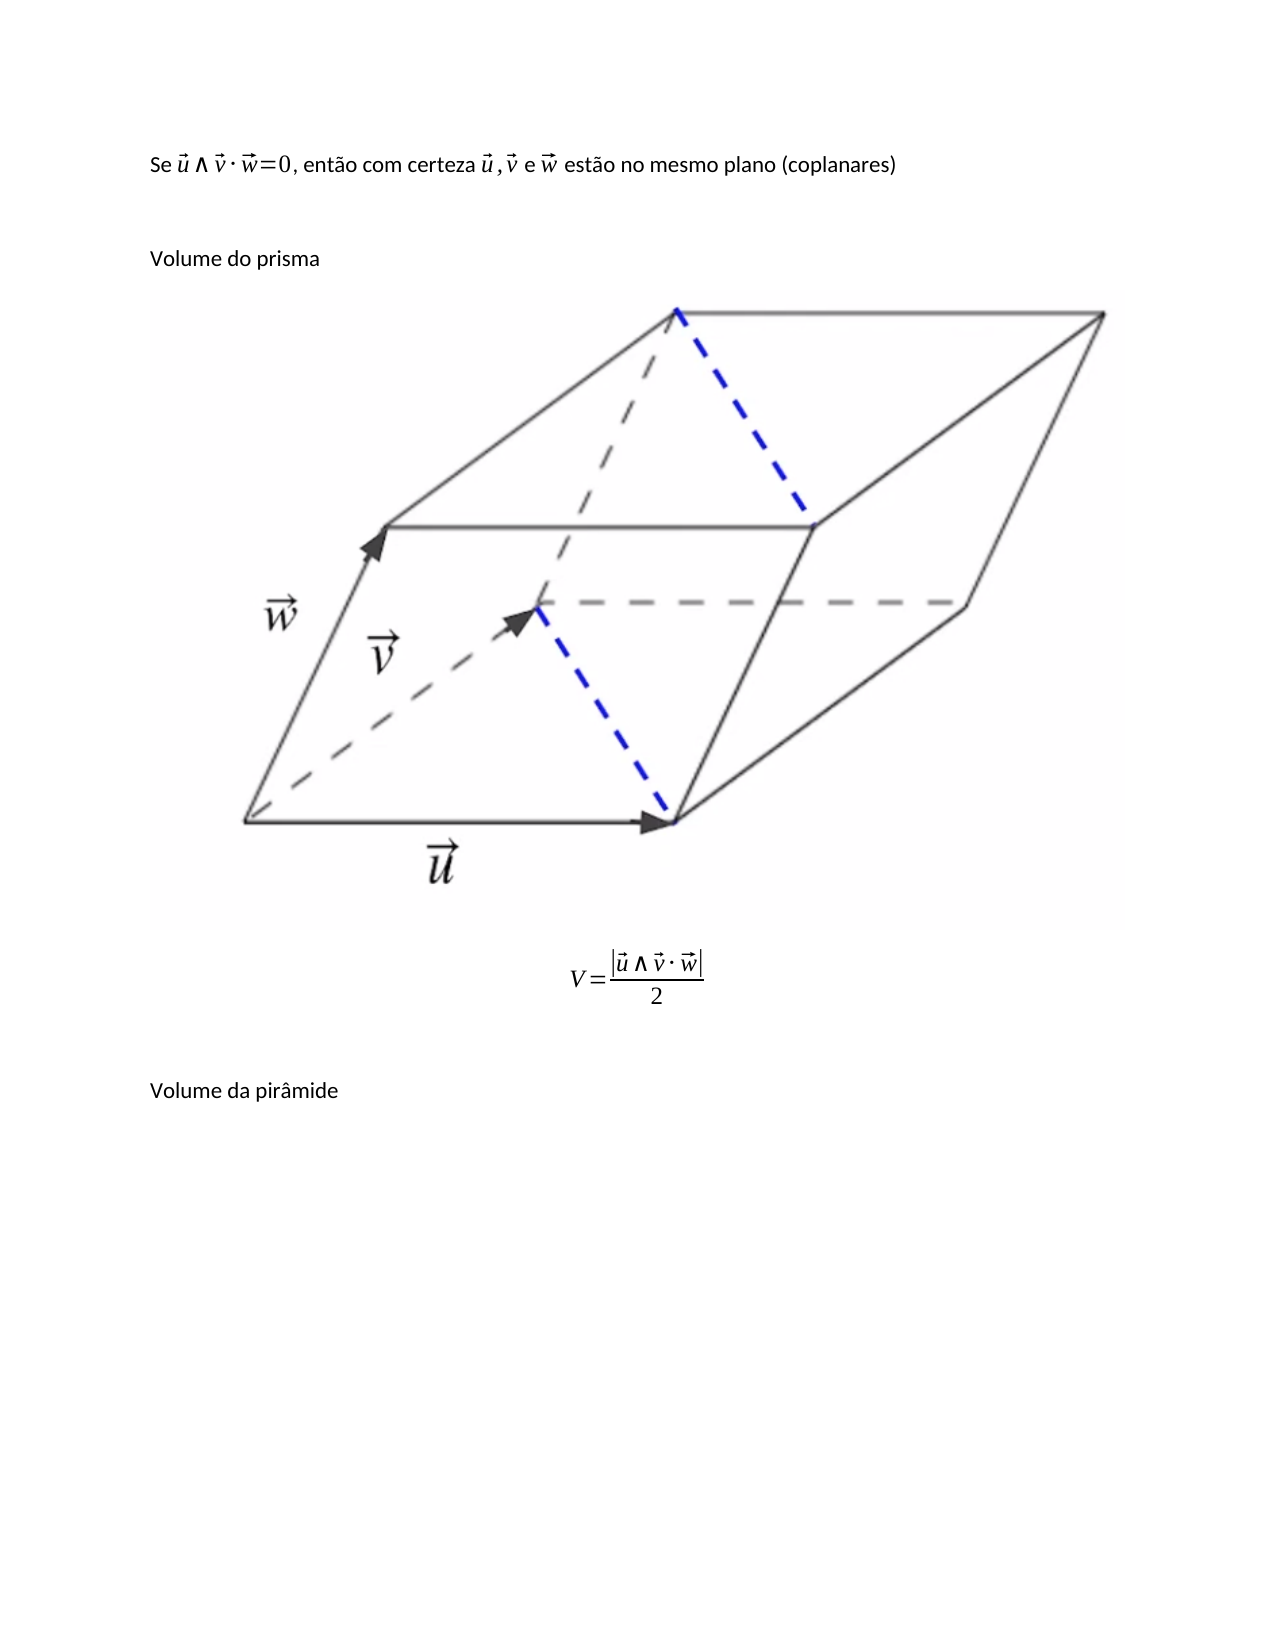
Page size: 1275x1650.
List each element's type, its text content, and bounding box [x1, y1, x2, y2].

text Se , então com certeza e estão no mesmo plano (coplanares) [150, 150, 1125, 178]
text Volume da pirâmide [150, 1076, 1125, 1104]
picture [150, 290, 1125, 930]
text Volume do prisma [150, 244, 1125, 272]
